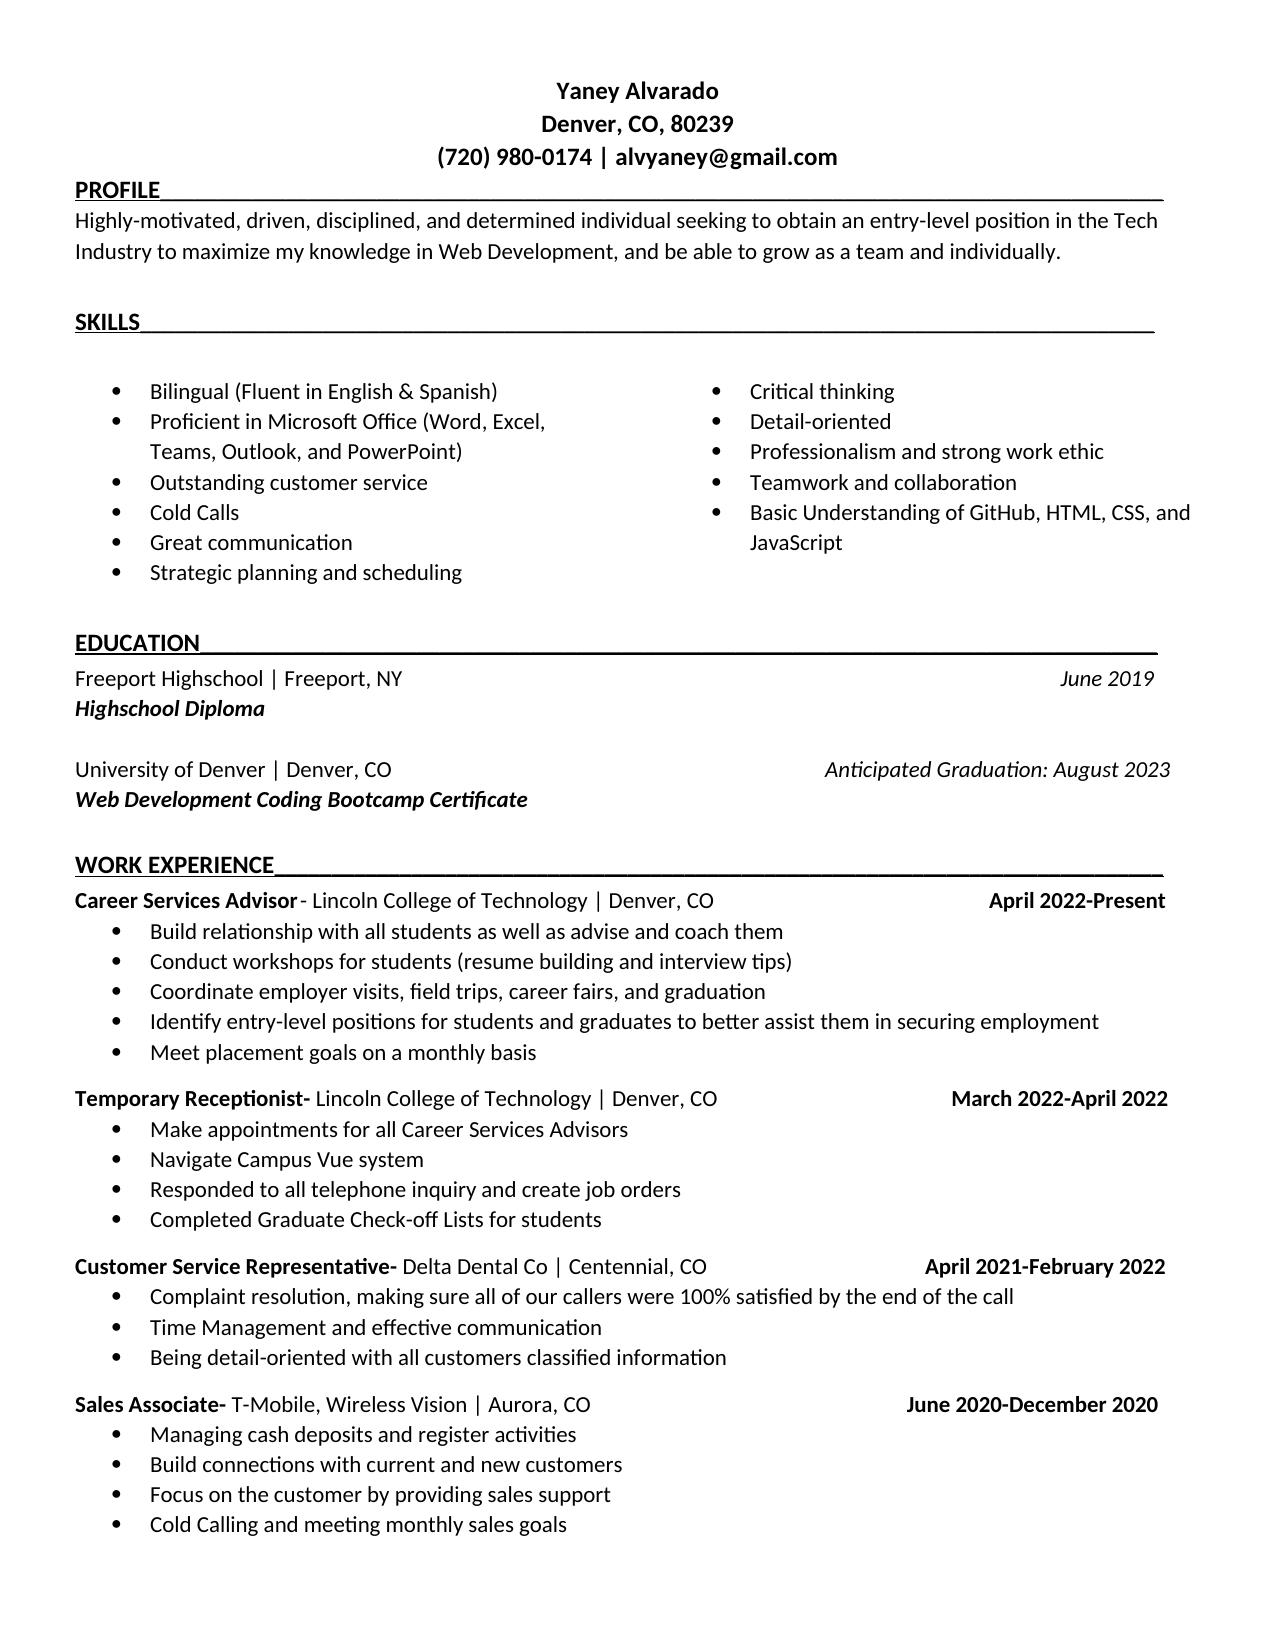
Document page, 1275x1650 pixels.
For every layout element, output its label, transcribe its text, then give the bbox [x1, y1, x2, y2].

list Time Management and effective communication [112, 1313, 1200, 1341]
list Professionalism and strong work ethic [712, 437, 1200, 466]
list Proficient in Microsoft Office (Word, Excel, Teams, Outlook, and PowerPoint) [112, 407, 600, 466]
list Responded to all telephone inquiry and create job orders [112, 1175, 1200, 1203]
list Bilingual (Fluent in English & Spanish) [112, 377, 600, 405]
list Teamwork and collaboration [712, 468, 1200, 496]
text Web Development Coding Bootcamp Certificate [75, 785, 1200, 813]
text Sales Associate- T-Mobile, Wireless Vision | Aurora, CO June 2020-December 2020 [75, 1390, 1200, 1418]
list Focus on the customer by providing sales support [112, 1480, 1200, 1508]
list Basic Understanding of GitHub, HTML, CSS, and JavaScript [712, 498, 1200, 556]
list Great communication [112, 528, 600, 556]
text Denver, CO, 80239 [75, 108, 1200, 138]
text (720) 980-0174 | alvyaney@gmail.com [75, 141, 1200, 171]
text Career Services Advisor - Lincoln College of Technology | Denver, CO April 2022-Present [75, 887, 1200, 915]
text WORK EXPERIENCE______________________________________________________________________________ [75, 849, 1200, 880]
list Detail-oriented [712, 407, 1200, 435]
list Build relationship with all students as well as advise and coach them [112, 917, 1200, 945]
text Yaney Alvarado [75, 75, 1200, 106]
list Conduct workshops for students (resume building and interview tips) [112, 947, 1200, 975]
list Being detail-oriented with all customers classified information [112, 1343, 1200, 1371]
text University of Denver | Denver, CO Anticipated Graduation: August 2023 [75, 755, 1200, 783]
text Freeport Highschool | Freeport, NY June 2019 [75, 664, 1200, 692]
text Highschool Diploma [75, 694, 1200, 722]
list Strategic planning and scheduling [112, 558, 600, 586]
list Cold Calls [112, 498, 600, 526]
list Make appointments for all Career Services Advisors [112, 1115, 1200, 1143]
list Managing cash deposits and register activities [112, 1420, 1200, 1448]
list Identify entry-level positions for students and graduates to better assist them in securing employment [112, 1007, 1200, 1036]
list Complaint resolution, making sure all of our callers were 100% satisfied by the end of the call [112, 1282, 1200, 1311]
list Completed Graduate Check-off Lists for students [112, 1205, 1200, 1233]
list Outstanding customer service [112, 468, 600, 496]
list Cold Calling and meeting monthly sales goals [112, 1511, 1200, 1539]
text EDUCATION____________________________________________________________________________________ [75, 627, 1200, 658]
list Build connections with current and new customers [112, 1450, 1200, 1478]
list Meet placement goals on a monthly basis [112, 1038, 1200, 1066]
list Coordinate employer visits, field trips, career fairs, and graduation [112, 977, 1200, 1005]
text Temporary Receptionist- Lincoln College of Technology | Denver, CO March 2022-April 2022 [75, 1084, 1200, 1113]
text PROFILE________________________________________________________________________________________ [75, 174, 1200, 204]
list Critical thinking [712, 377, 1200, 405]
list Navigate Campus Vue system [112, 1145, 1200, 1173]
text Customer Service Representative- Delta Dental Co | Centennial, CO April 2021-February 2022 [75, 1252, 1200, 1280]
text Highly-motivated, driven, disciplined, and determined individual seeking to obtain an entry-level position in the Tech Industry to maximize my knowledge in Web Development, and be able to grow as a team and individually. [75, 207, 1200, 265]
text SKILLS_________________________________________________________________________________________ [75, 306, 1200, 336]
